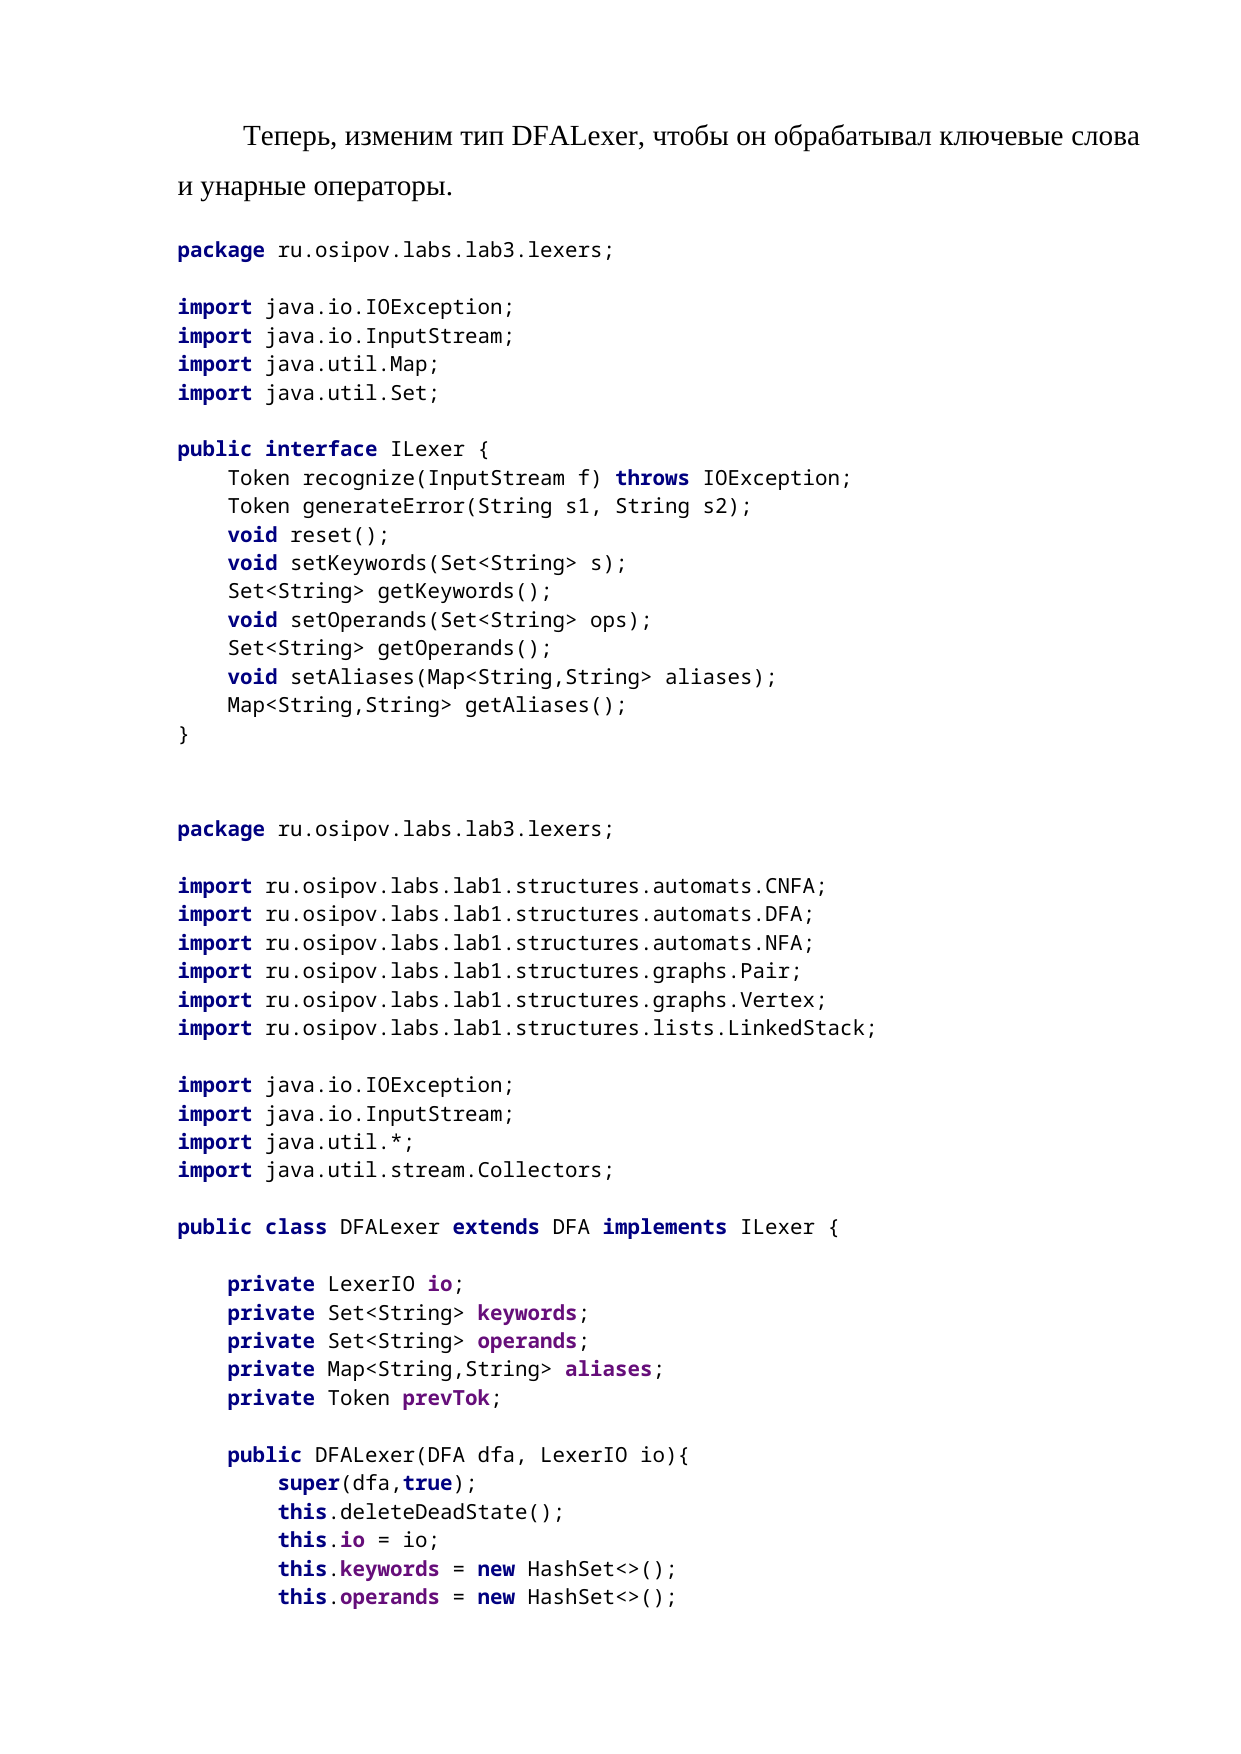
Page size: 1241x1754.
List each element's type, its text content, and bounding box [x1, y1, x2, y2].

text Теперь, изменим тип DFALexer, чтобы он обрабатывал ключевые слова и унарные операторы. [177, 118, 1152, 202]
text package ru.osipov.labs.lab3.lexers; import java.io.IOException; import java.io.InputStream; import java.util.Map; import java.util.Set; public interface ILexer { Token recognize(InputStream f) throws IOException; Token generateError(String s1, String s2); void reset(); void setKeywords(Set<String> s); Set<String> getKeywords(); void setOperands(Set<String> ops); Set<String> getOperands(); void setAliases(Map<String,String> aliases); Map<String,String> getAliases(); } [177, 235, 1152, 747]
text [177, 814, 1152, 1611]
